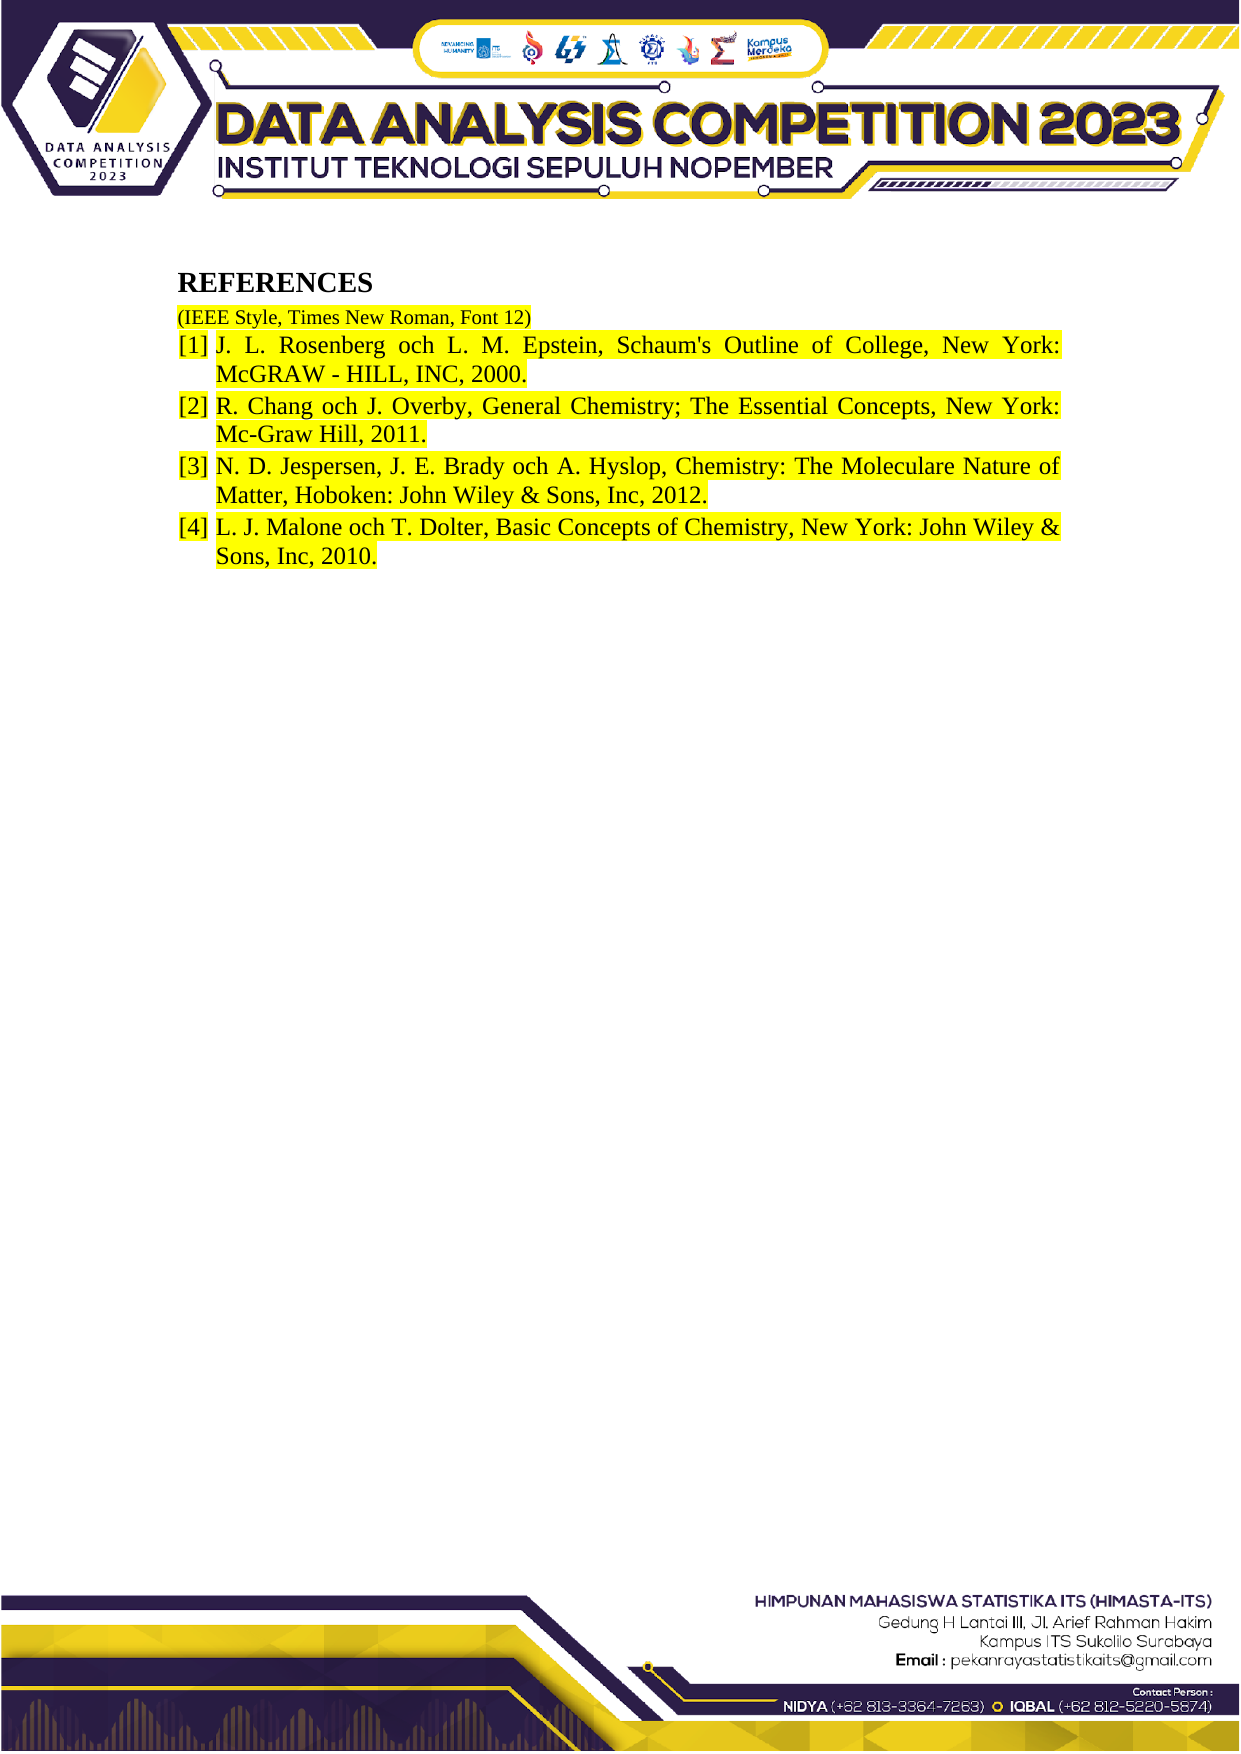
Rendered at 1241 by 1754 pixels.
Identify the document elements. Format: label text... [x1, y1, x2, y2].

table_cell N. D. Jespersen, J. E. Brady och A. Hyslop, Chemistry: The Moleculare Nature of Matter, Hoboken: John Wiley & Sons, Inc, 2012. [214, 450, 1063, 511]
table_cell [4] [177, 511, 214, 571]
subtitle REFERENCES [177, 265, 1063, 298]
text (IEEE Style, Times New Roman, Font 12) [177, 304, 1063, 329]
table_cell L. J. Malone och T. Dolter, Basic Concepts of Chemistry, New York: John Wiley & Sons, Inc, 2010. [214, 511, 1063, 571]
table_header J. L. Rosenberg och L. M. Epstein, Schaum's Outline of College, New York: McGRAW - HILL, INC, 2000. [214, 329, 1063, 389]
picture [1, 0, 1240, 1751]
table_cell R. Chang och J. Overby, General Chemistry; The Essential Concepts, New York: Mc-Graw Hill, 2011. [214, 389, 1063, 450]
table_cell [2] [177, 389, 214, 450]
table_header [1] [177, 329, 214, 389]
table_cell [3] [177, 450, 214, 511]
